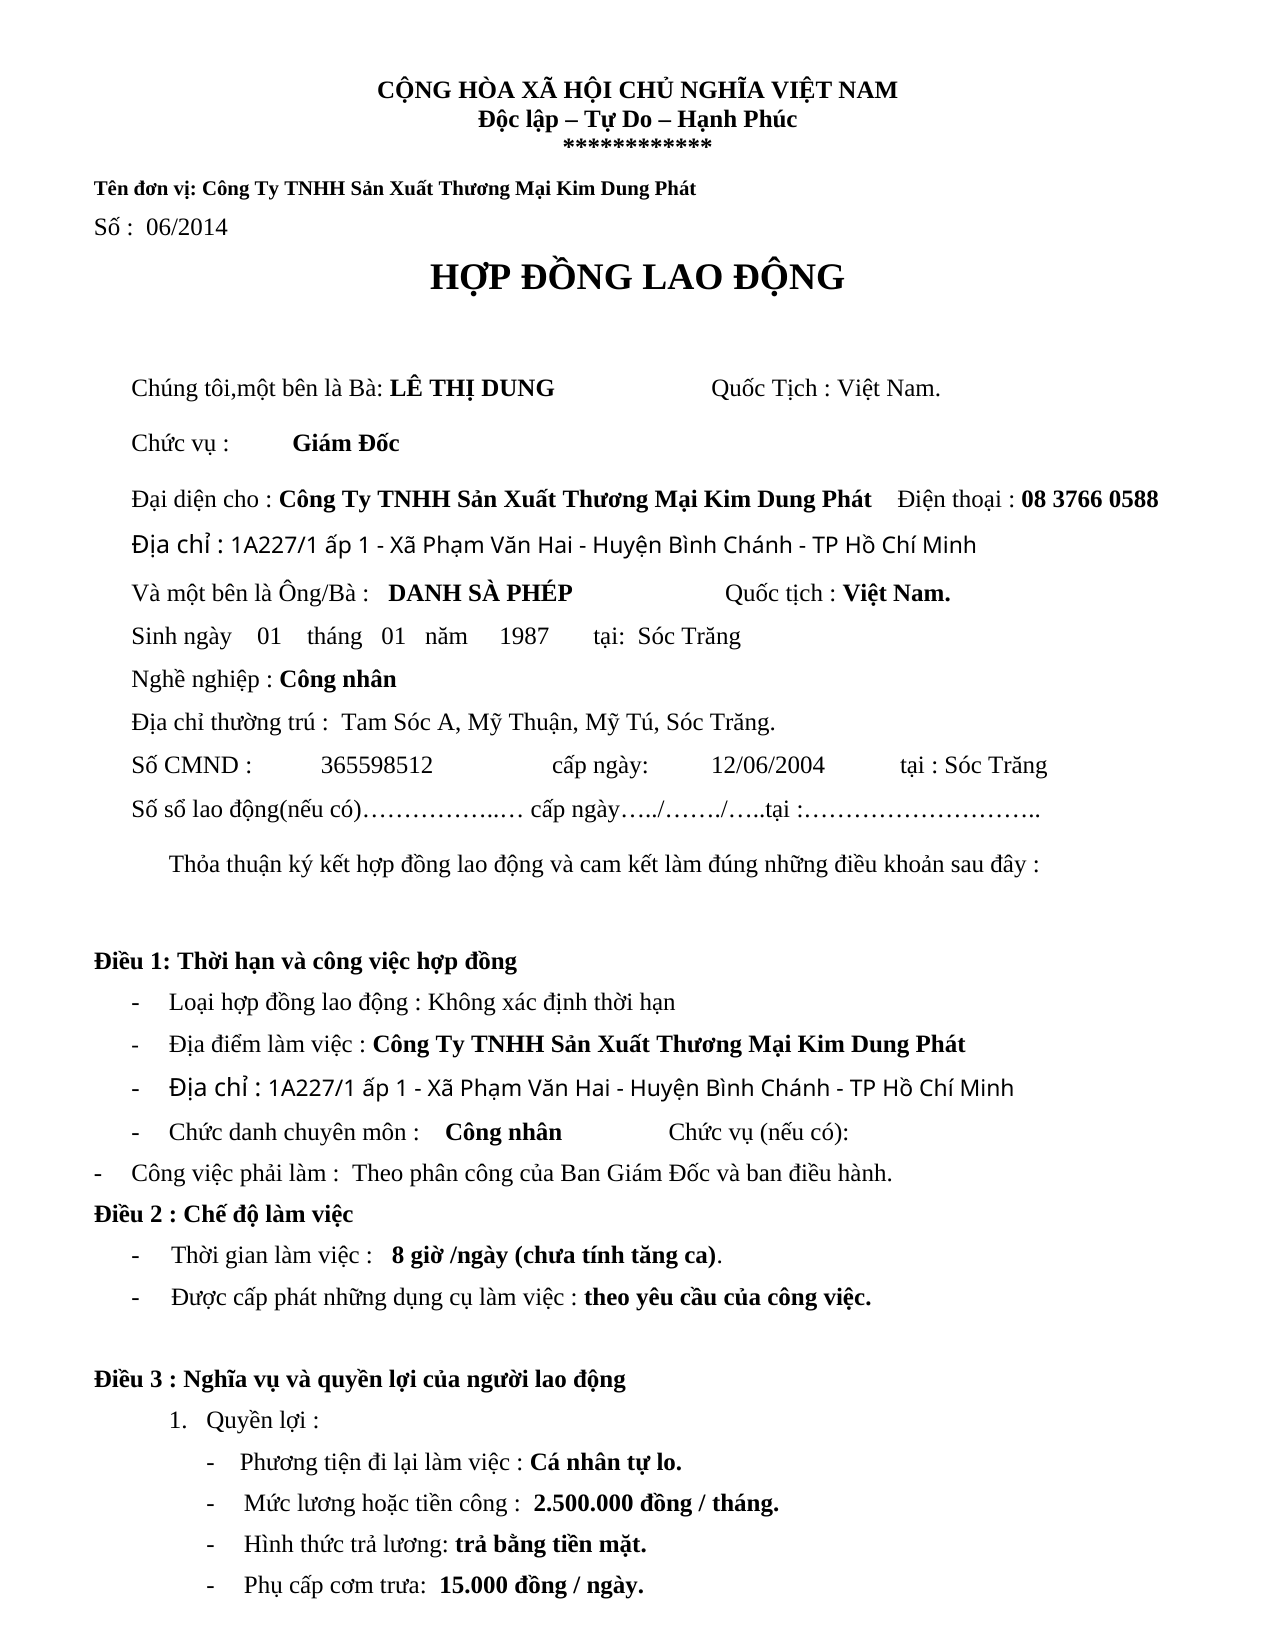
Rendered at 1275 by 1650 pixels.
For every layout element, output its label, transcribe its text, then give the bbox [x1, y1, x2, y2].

text HỢP ĐỒNG LAO ĐỘNG [94, 255, 1181, 298]
text Chức vụ : Giám Đốc [94, 428, 1181, 457]
text Điều 1: Thời hạn và công việc hợp đồng [94, 946, 1181, 975]
list Địa chỉ : 1A227/1 ấp 1 - Xã Phạm Văn Hai - Huyện Bình Chánh - TP Hồ Chí Minh [131, 1070, 1181, 1104]
text Đại diện cho : Công Ty TNHH Sản Xuất Thương Mại Kim Dung Phát Điện thoại : 08 3766 0588 [94, 484, 1181, 513]
text Độc lập – Tự Do – Hạnh Phúc [94, 104, 1181, 132]
text Số : 06/2014 [94, 212, 1181, 240]
text Số CMND : 365598512 cấp ngày: 12/06/2004 tại : Sóc Trăng [94, 751, 1181, 779]
text - Phương tiện đi lại làm việc : Cá nhân tự lo. [206, 1447, 1181, 1475]
text Chúng tôi,một bên là Bà: LÊ THỊ DUNG Quốc Tịch : Việt Nam. [94, 373, 1181, 401]
text - Phụ cấp cơm trưa: 15.000 đồng / ngày. [206, 1570, 1181, 1599]
text - Thời gian làm việc : 8 giờ /ngày (chưa tính tăng ca). [94, 1240, 1181, 1269]
text Địa chỉ : 1A227/1 ấp 1 - Xã Phạm Văn Hai - Huyện Bình Chánh - TP Hồ Chí Minh [94, 527, 1181, 561]
text - Mức lương hoặc tiền công : 2.500.000 đồng / tháng. [206, 1488, 1181, 1517]
text Địa chỉ thường trú : Tam Sóc A, Mỹ Thuận, Mỹ Tú, Sóc Trăng. [94, 707, 1181, 736]
text Điều 2 : Chế độ làm việc [94, 1199, 1181, 1228]
list Quyền lợi : [169, 1405, 1181, 1434]
text Số sổ lao động(nếu có)……………..… cấp ngày…../……./…..tại :……………………….. [94, 794, 1181, 822]
text Nghề nghiệp : Công nhân [131, 664, 1181, 693]
list Địa điểm làm việc : Công Ty TNHH Sản Xuất Thương Mại Kim Dung Phát [131, 1029, 1181, 1057]
text Thỏa thuận ký kết hợp đồng lao động và cam kết làm đúng những điều khoản sau đây : [94, 849, 1181, 878]
list Chức danh chuyên môn : Công nhân Chức vụ (nếu có): [131, 1117, 1181, 1145]
text ************ [94, 132, 1181, 161]
text Tên đơn vị: Công Ty TNHH Sản Xuất Thương Mại Kim Dung Phát [94, 176, 1181, 200]
text - Được cấp phát những dụng cụ làm việc : theo yêu cầu của công việc. [94, 1282, 1181, 1310]
text - Hình thức trả lương: trả bằng tiền mặt. [206, 1529, 1181, 1558]
text CỘNG HÒA XÃ HỘI CHỦ NGHĨA VIỆT [94, 75, 1181, 104]
text Và một bên là Ông/Bà : DANH SÀ PHÉP Quốc tịch : Việt Nam. [94, 578, 1181, 607]
text Sinh ngày 01 tháng 01 năm 1987 tại: Sóc Trăng [94, 621, 1181, 650]
text Điều 3 : Nghĩa vụ và quyền lợi của người lao động [94, 1364, 1181, 1393]
list Loại hợp đồng lao động : Không xác định thời hạn [131, 987, 1181, 1016]
list Công việc phải làm : Theo phân công của Ban Giám Đốc và ban điều hành. [94, 1158, 1181, 1187]
